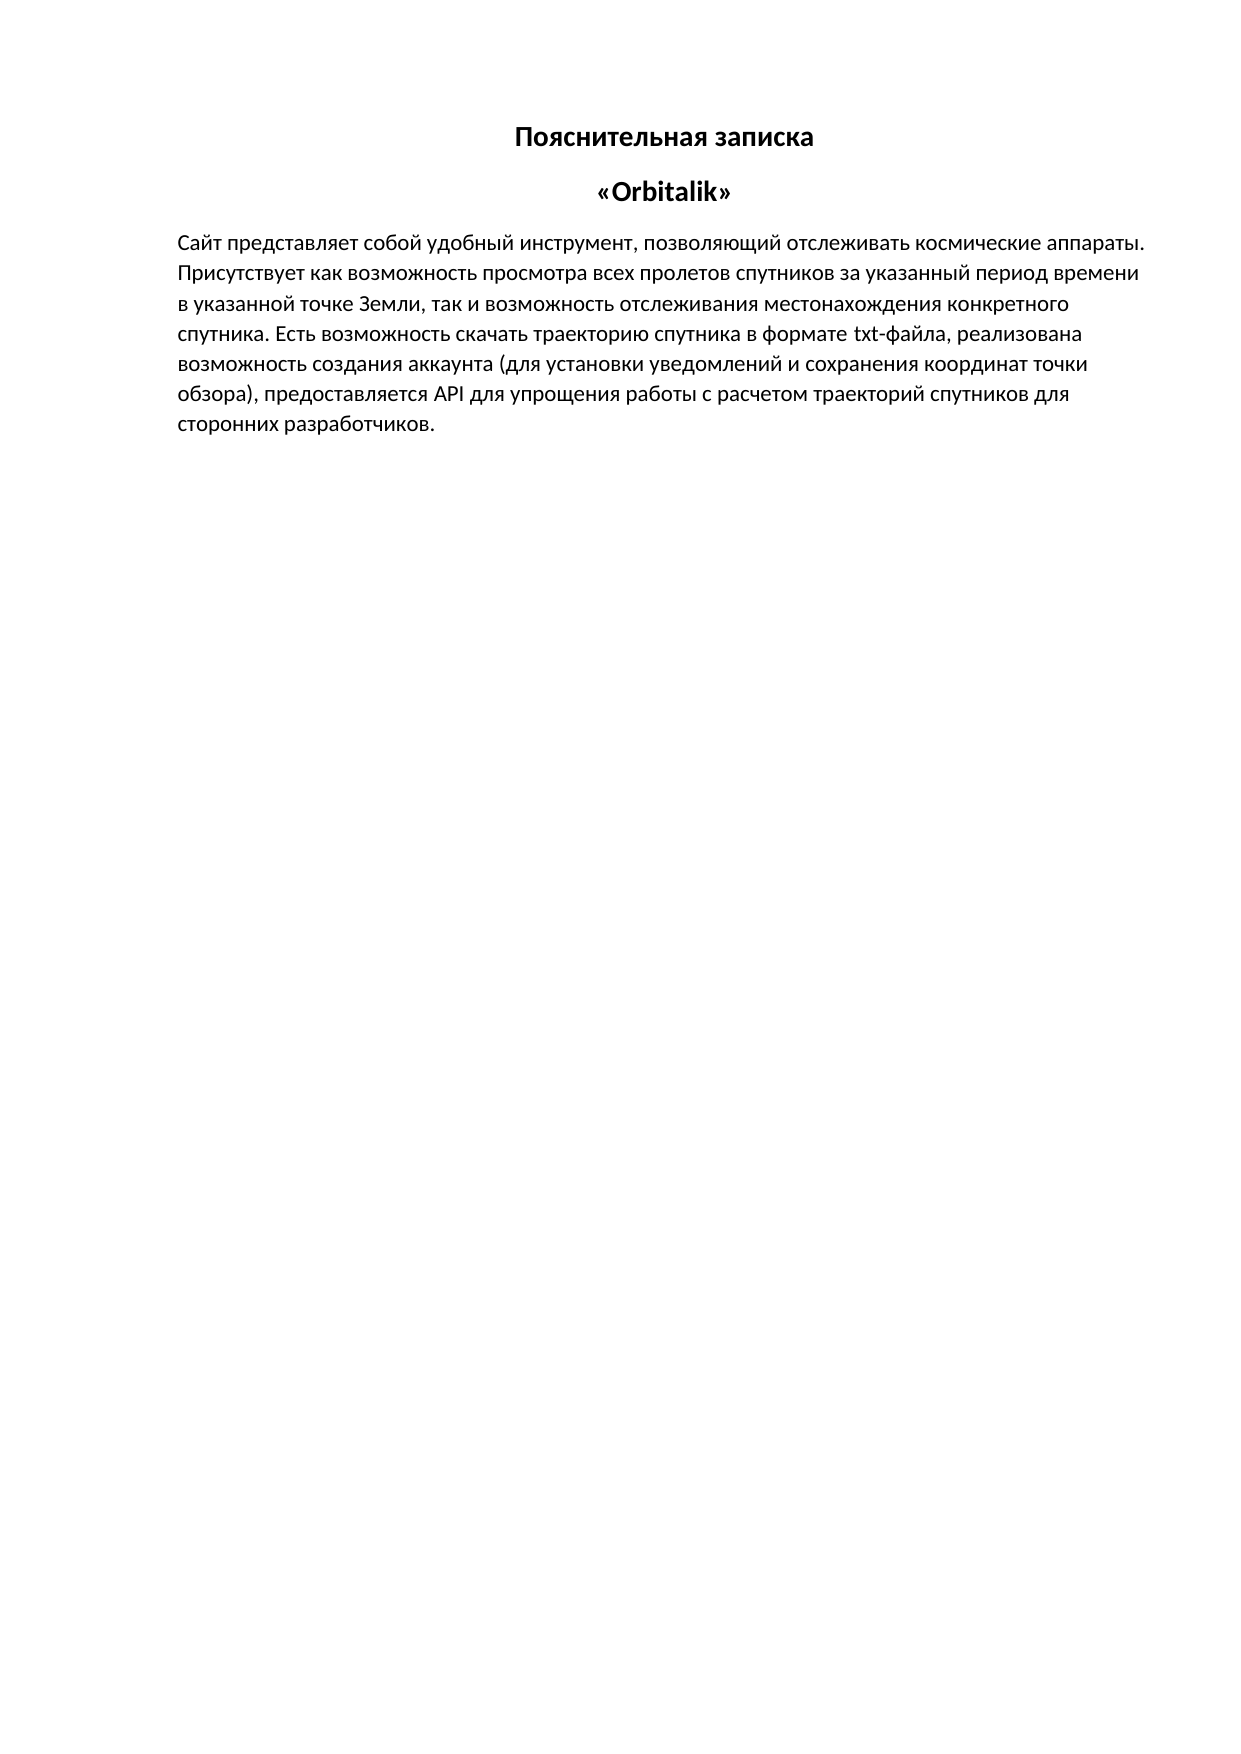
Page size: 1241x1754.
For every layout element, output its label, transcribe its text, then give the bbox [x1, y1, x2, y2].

text Пояснительная записка [177, 118, 1152, 154]
text Сайт представляет собой удобный инструмент, позволяющий отслеживать космические аппараты. Присутствует как возможность просмотра всех пролетов спутников за указанный период времени в указанной точке Земли, так и возможность отслеживания местонахождения конкретного спутника. Есть возможность скачать траекторию спутника в формате txt-файла, реализована возможность создания аккаунта (для установки уведомлений и сохранения координат точки обзора), предоставляется API для упрощения работы с расчетом траекторий спутников для сторонних разработчиков. [177, 228, 1152, 438]
text «Orbitalik» [177, 173, 1152, 209]
